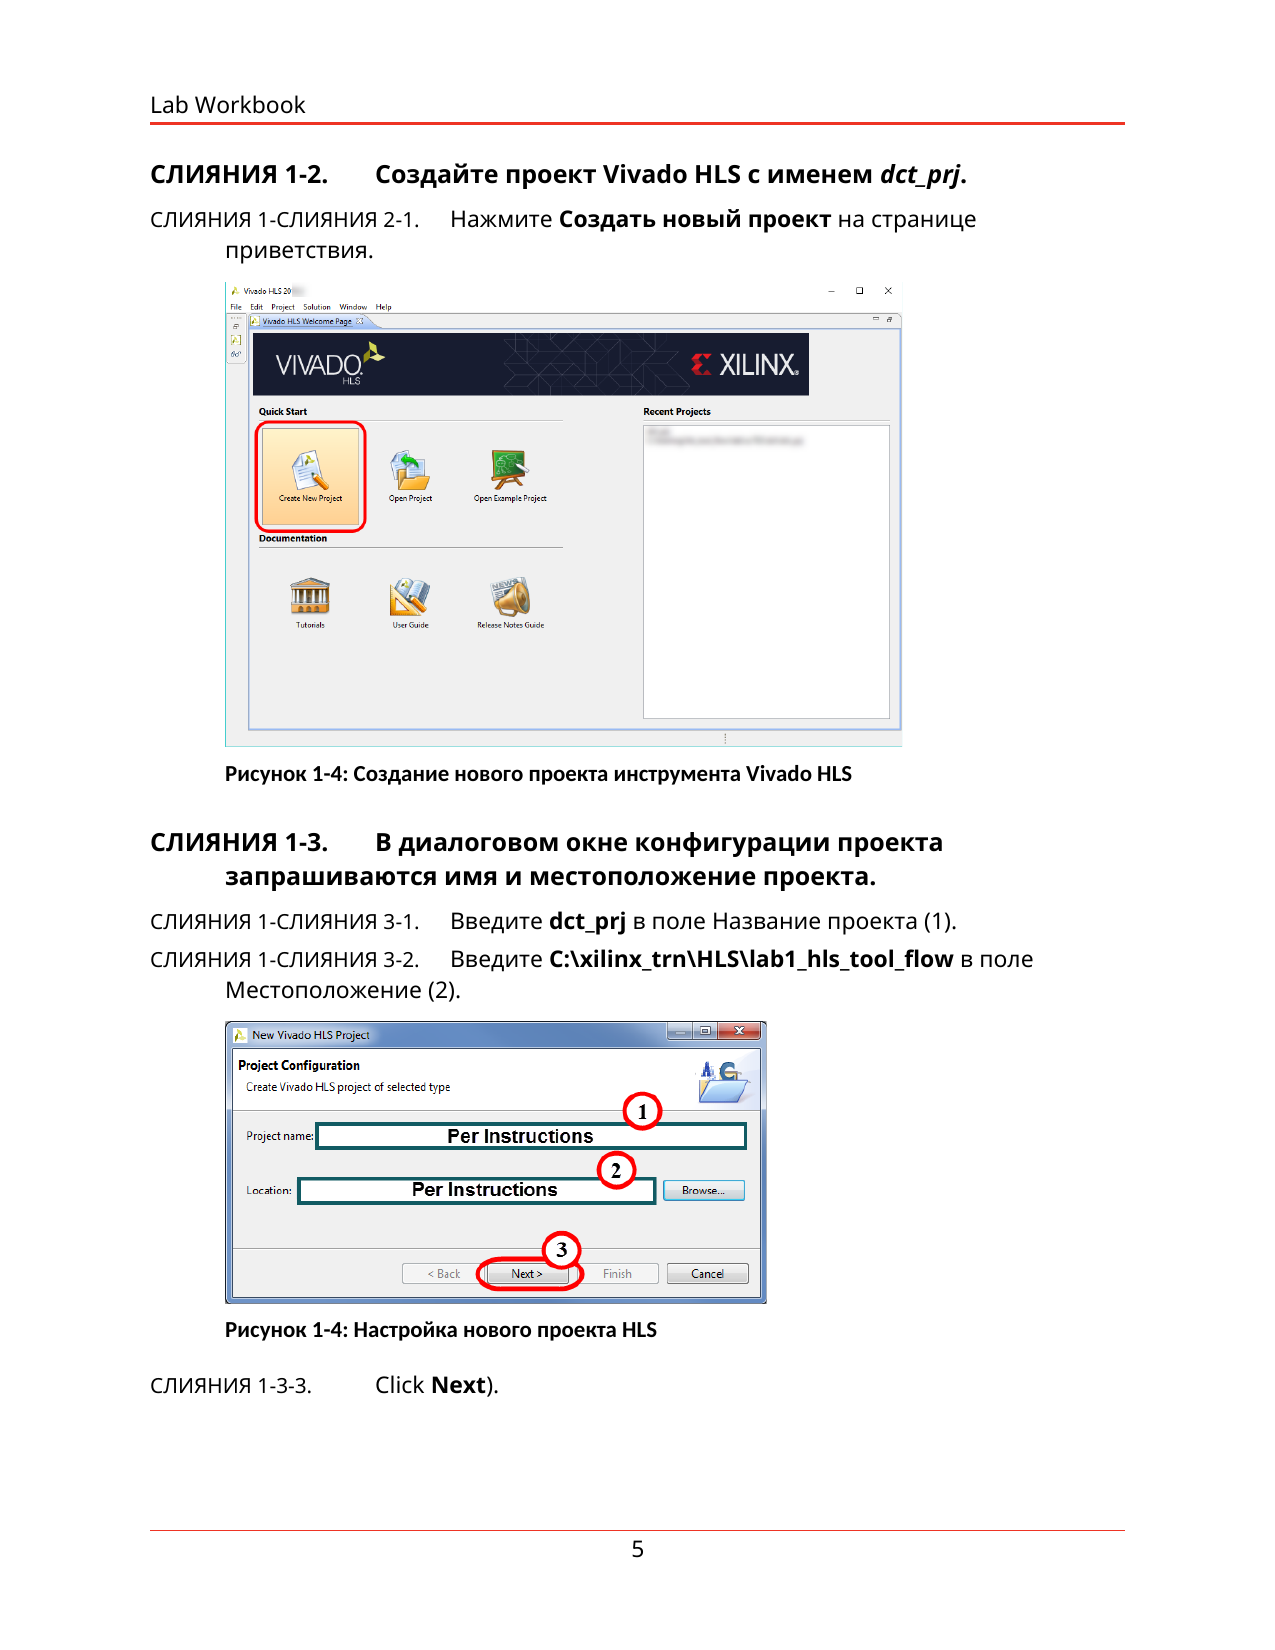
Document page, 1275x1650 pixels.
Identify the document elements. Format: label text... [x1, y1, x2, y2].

text СЛИЯНИЯ 1-2. Создайте проект Vivado HLS с именем dct_prj. [150, 156, 1125, 190]
text Рисунок 1-4: Создание нового проекта инструмента Vivado HLS [225, 759, 1125, 787]
text СЛИЯНИЯ 1-СЛИЯНИЯ 3-1. Введите dct_prj в поле Название проекта (1). [150, 905, 1125, 936]
picture [225, 282, 903, 747]
text СЛИЯНИЯ 1-3. В диалоговом окне конфигурации проекта запрашиваются имя и местоположение проекта. [150, 824, 1125, 893]
text СЛИЯНИЯ 1-3-3. Click Next). [150, 1369, 1125, 1400]
text Рисунок 1-5: Настройка нового проекта HLS [225, 1316, 1125, 1344]
picture [225, 1021, 767, 1304]
text СЛИЯНИЯ 1-СЛИЯНИЯ 2-1. Нажмите Создать новый проект на странице приветствия. [150, 203, 1125, 265]
text СЛИЯНИЯ 1-СЛИЯНИЯ 3-2. Введите C:\xilinx_trn\HLS\lab1_hls_tool_flow в поле Местоположение (2). [150, 943, 1125, 1005]
